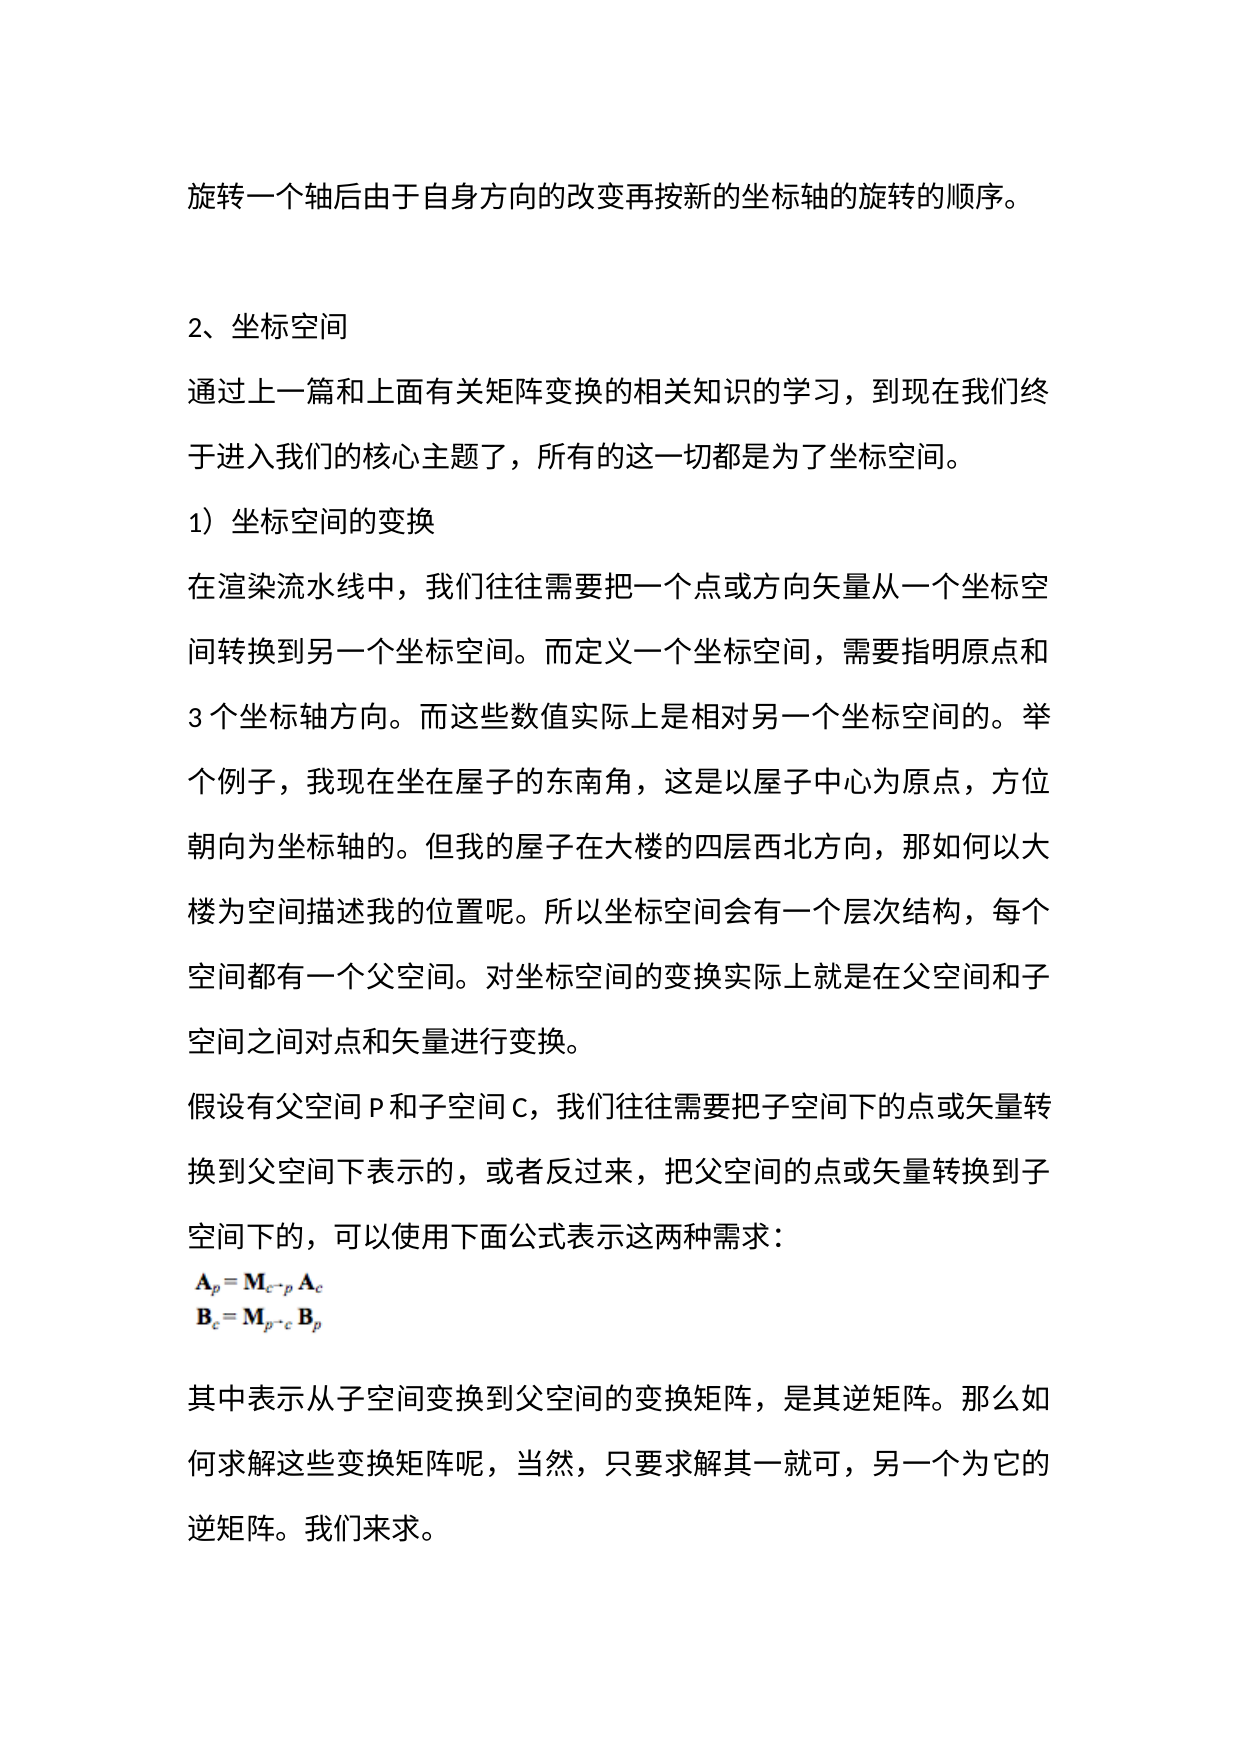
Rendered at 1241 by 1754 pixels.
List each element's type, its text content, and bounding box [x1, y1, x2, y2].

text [187, 162, 1053, 227]
text 2、坐标空间 [187, 292, 1053, 357]
text 通过上一篇和上面有关矩阵变换的相关知识的学习，到现在我们终于进入我们的核心主题了，所有的这一切都是为了坐标空间。 [187, 357, 1053, 487]
text 其中表示从子空间变换到父空间的变换矩阵，是其逆矩阵。那么如何求解这些变换矩阵呢，当然，只要求解其一就可，另一个为它的逆矩阵。我们来求。 [187, 1364, 1053, 1559]
picture [187, 1267, 332, 1339]
text 假设有父空间P和子空间C，我们往往需要把子空间下的点或矢量转换到父空间下表示的，或者反过来，把父空间的点或矢量转换到子空间下的，可以使用下面公式表示这两种需求： [187, 1072, 1053, 1267]
text 1）坐标空间的变换 [187, 487, 1053, 552]
text 在渲染流水线中，我们往往需要把一个点或方向矢量从一个坐标空间转换到另一个坐标空间。而定义一个坐标空间，需要指明原点和3个坐标轴方向。而这些数值实际上是相对另一个坐标空间的。举个例子，我现在坐在屋子的东南角，这是以屋子中心为原点，方位朝向为坐标轴的。但我的屋子在大楼的四层西北方向，那如何以大楼为空间描述我的位置呢。所以坐标空间会有一个层次结构，每个空间都有一个父空间。对坐标空间的变换实际上就是在父空间和子空间之间对点和矢量进行变换。 [187, 552, 1053, 1072]
